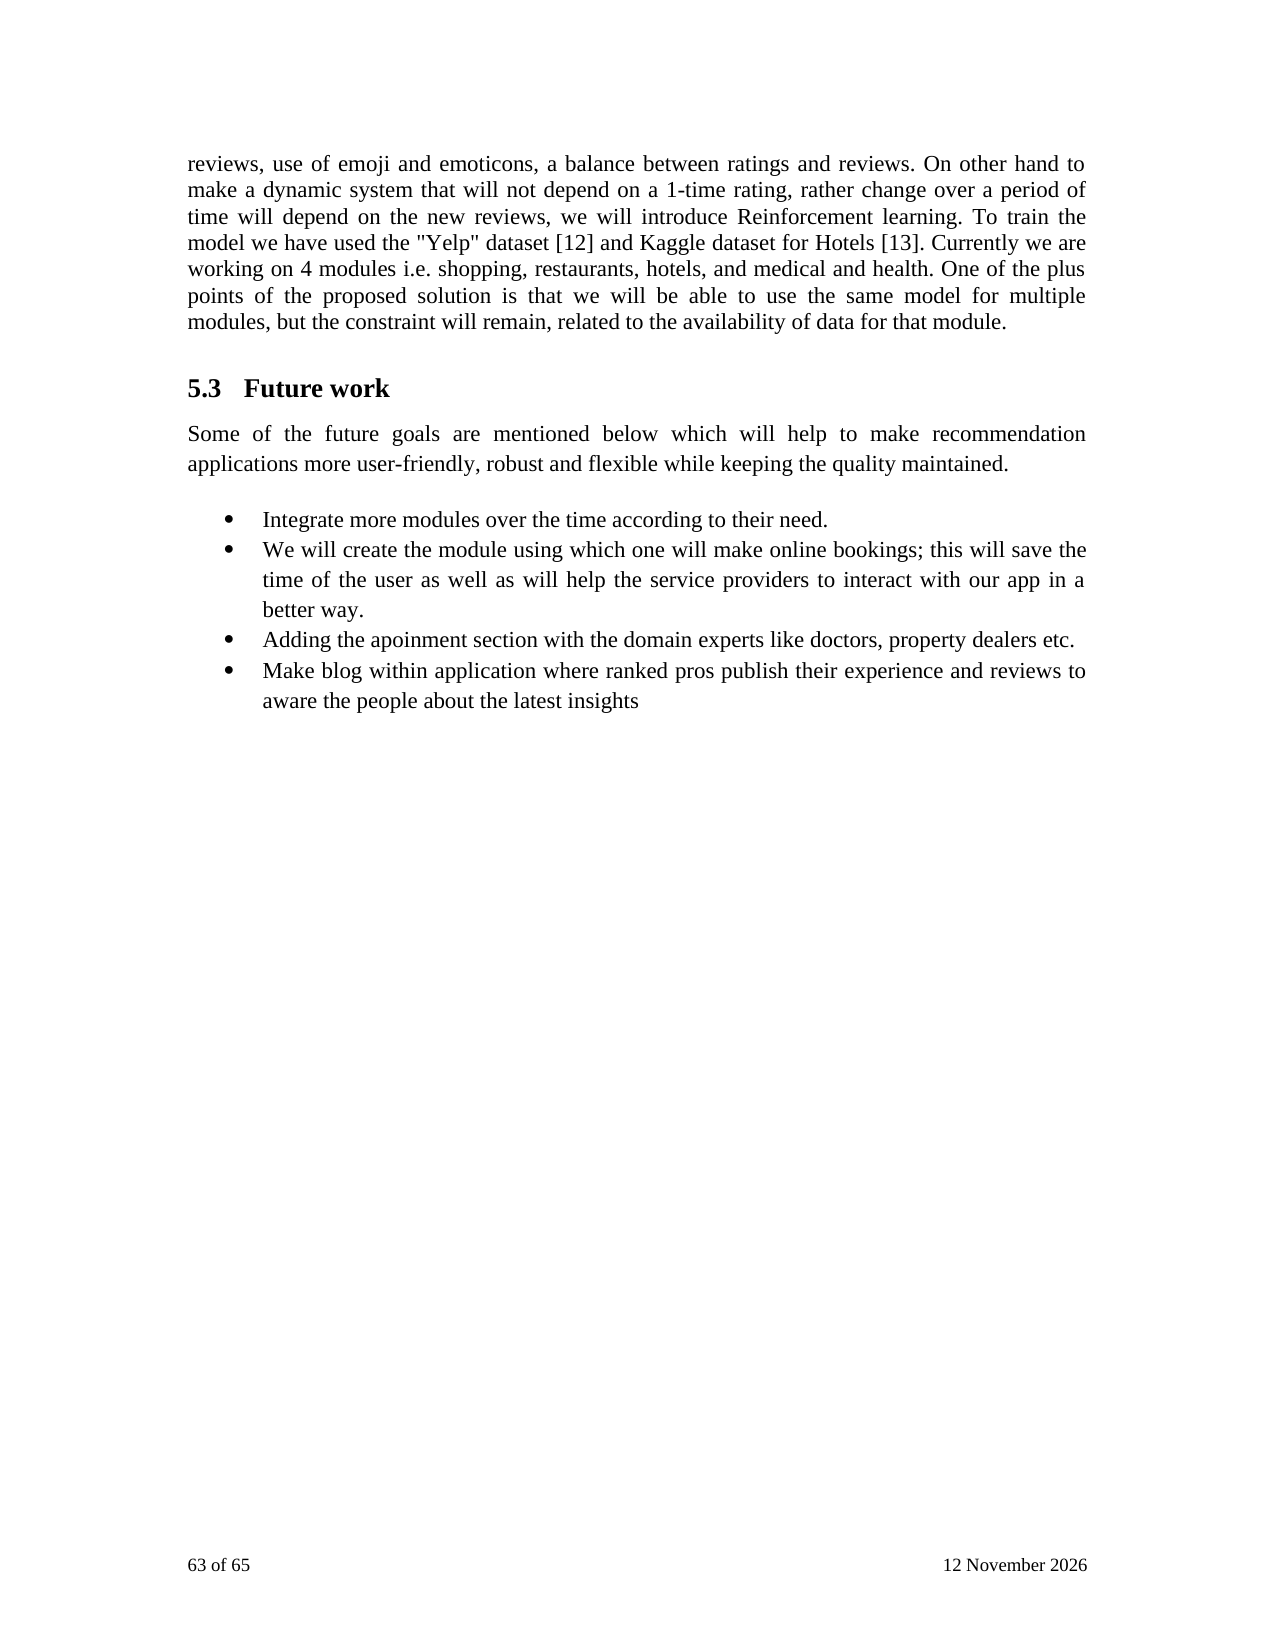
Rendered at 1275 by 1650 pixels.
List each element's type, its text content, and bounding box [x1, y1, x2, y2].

list Make blog within application where ranked pros publish their experience and reviews to aware the people about the latest insights [225, 657, 1087, 713]
list Integrate more modules over the time according to their need. [225, 506, 1087, 532]
subtitle Future work [187, 372, 1087, 403]
list Adding the apoinment section with the domain experts like doctors, property dealers etc. [225, 626, 1087, 653]
list We will create the module using which one will make online bookings; this will save the time of the user as well as will help the service providers to interact with our app in a better way. [225, 536, 1087, 623]
text Some of the future goals are mentioned below which will help to make recommendation applications more user-friendly, robust and flexible while keeping the quality maintained. [187, 420, 1087, 477]
